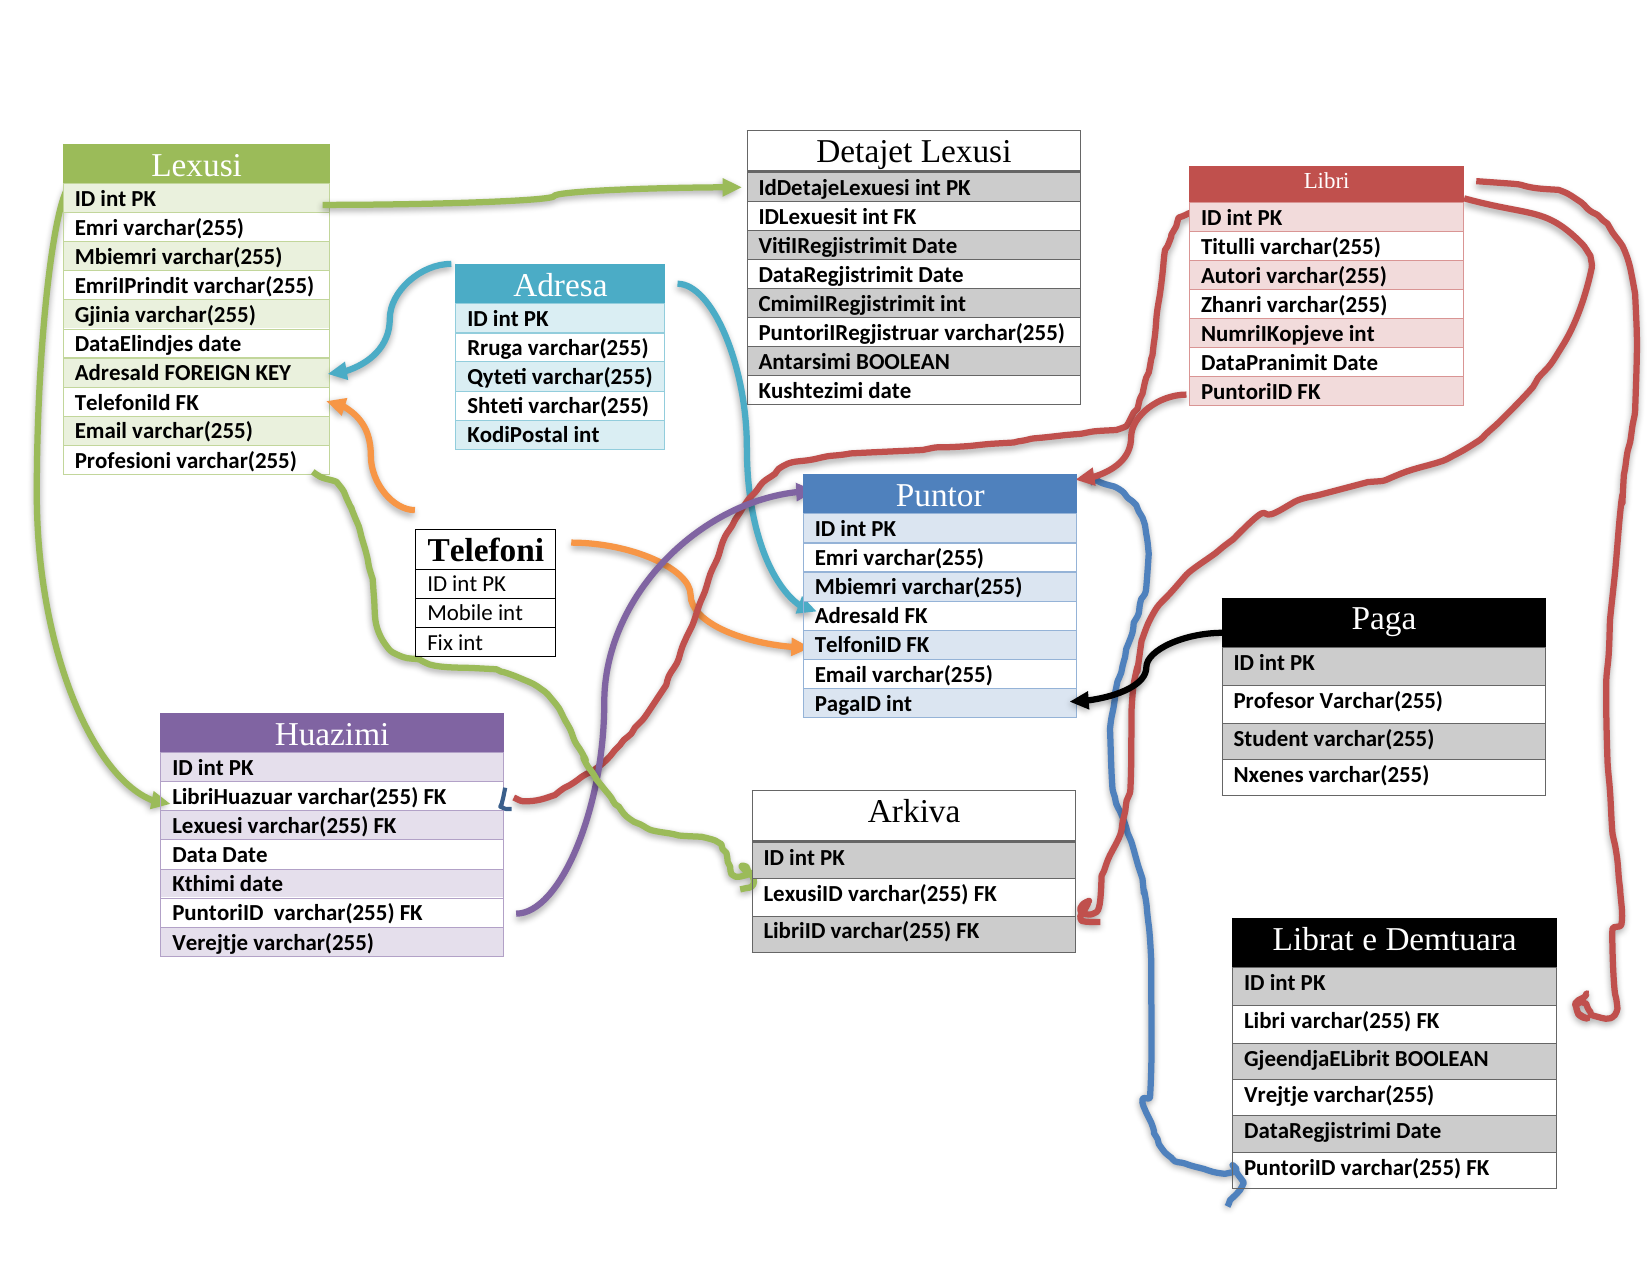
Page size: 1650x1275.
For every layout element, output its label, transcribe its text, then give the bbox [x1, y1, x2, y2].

table_cell PuntoriIRegjistruar varchar(255) [748, 318, 1080, 346]
table_cell Zhanri varchar(255) [1190, 290, 1463, 318]
table_header Huazimi [161, 714, 503, 752]
table_cell Antarsimi BOOLEAN [748, 347, 1080, 375]
table_cell Mbiemri varchar(255) [64, 242, 329, 270]
table_cell PagaID int [804, 689, 1076, 717]
table_cell GjeendjaELibrit BOOLEAN [1233, 1044, 1556, 1079]
table_cell Libri varchar(255) FK [1233, 1006, 1556, 1043]
table_cell Kushtezimi date [748, 376, 1080, 404]
table_cell Autori varchar(255) [1190, 261, 1463, 289]
table_cell ID int PK [753, 843, 1075, 878]
table_cell Qyteti varchar(255) [456, 362, 664, 391]
table_cell ID int PK [416, 570, 555, 597]
table_cell Lexuesi varchar(255) FK [161, 811, 503, 839]
table_header Libri [1190, 168, 1463, 202]
table_cell ID int PK [1190, 203, 1463, 231]
table_cell Mbiemri varchar(255) [804, 573, 1076, 601]
table_header Arkiva [753, 791, 1075, 840]
table_cell NumriIKopjeve int [1190, 319, 1463, 347]
table_cell Rruga varchar(255) [456, 334, 664, 361]
table_cell Vrejtje varchar(255) [1233, 1080, 1556, 1115]
table_cell TelfoniID FK [804, 631, 1076, 659]
table_cell PuntoriID FK [1190, 377, 1463, 405]
table_header Detajet Lexusi [748, 131, 1080, 169]
table_cell Email varchar(255) [804, 660, 1076, 688]
table_cell Titulli varchar(255) [1190, 232, 1463, 260]
table_cell DataRegjistrimi Date [1233, 1116, 1556, 1152]
table_cell Data Date [161, 840, 503, 868]
table_cell Verejtje varchar(255) [161, 928, 503, 956]
table_cell IDLexuesit int FK [748, 202, 1080, 230]
table_cell Email varchar(255) [64, 417, 329, 445]
table_cell Kthimi date [161, 870, 503, 897]
table_cell Profesor Varchar(255) [1223, 686, 1545, 723]
table_header Librat e Demtuara [1233, 919, 1556, 967]
table_cell ID int PK [161, 753, 503, 781]
table_cell PuntoriID varchar(255) FK [1233, 1153, 1556, 1188]
table_cell CmimiIRegjistrimit int [748, 289, 1080, 317]
table_cell ID int PK [456, 304, 664, 332]
table_cell Gjinia varchar(255) [64, 300, 329, 328]
table_cell LibriID varchar(255) FK [753, 917, 1075, 952]
table_cell Mobile int [416, 599, 555, 627]
table_cell PuntoriID varchar(255) FK [161, 899, 503, 927]
table_cell Fix int [416, 628, 555, 656]
table_cell AdresaId FOREIGN KEY [64, 359, 329, 387]
table_cell ID int PK [64, 184, 329, 212]
table_cell LexusiID varchar(255) FK [753, 879, 1075, 916]
table_cell DataRegjistrimit Date [748, 260, 1080, 288]
table_cell KodiPostal int [456, 421, 664, 449]
table_cell Emri varchar(255) [804, 544, 1076, 571]
table_cell LibriHuazuar varchar(255) FK [161, 782, 503, 810]
table_cell AdresaId FK [804, 602, 1076, 629]
table_cell Shteti varchar(255) [456, 392, 664, 419]
table_header Telefoni [416, 530, 555, 568]
table_cell ID int PK [1233, 968, 1556, 1005]
table_cell TelefoniId FK [64, 388, 329, 416]
table_header Puntor [804, 475, 1076, 513]
table_cell Nxenes varchar(255) [1223, 760, 1545, 795]
table_cell Student varchar(255) [1223, 724, 1545, 759]
table_cell DataElindjes date [64, 330, 329, 357]
table_cell EmriIPrindit varchar(255) [64, 271, 329, 299]
table_cell Profesioni varchar(255) [64, 446, 329, 474]
table_header Lexusi [64, 145, 329, 183]
table_cell Emri varchar(255) [64, 213, 329, 241]
table_cell ID int PK [1223, 648, 1545, 685]
table_cell IdDetajeLexuesi int PK [748, 173, 1080, 201]
table_cell ID int PK [804, 514, 1076, 542]
table_cell DataPranimit Date [1190, 348, 1463, 376]
table_header Adresa [456, 265, 664, 303]
table_cell VitiIRegjistrimit Date [748, 231, 1080, 259]
table_header Paga [1223, 599, 1545, 647]
